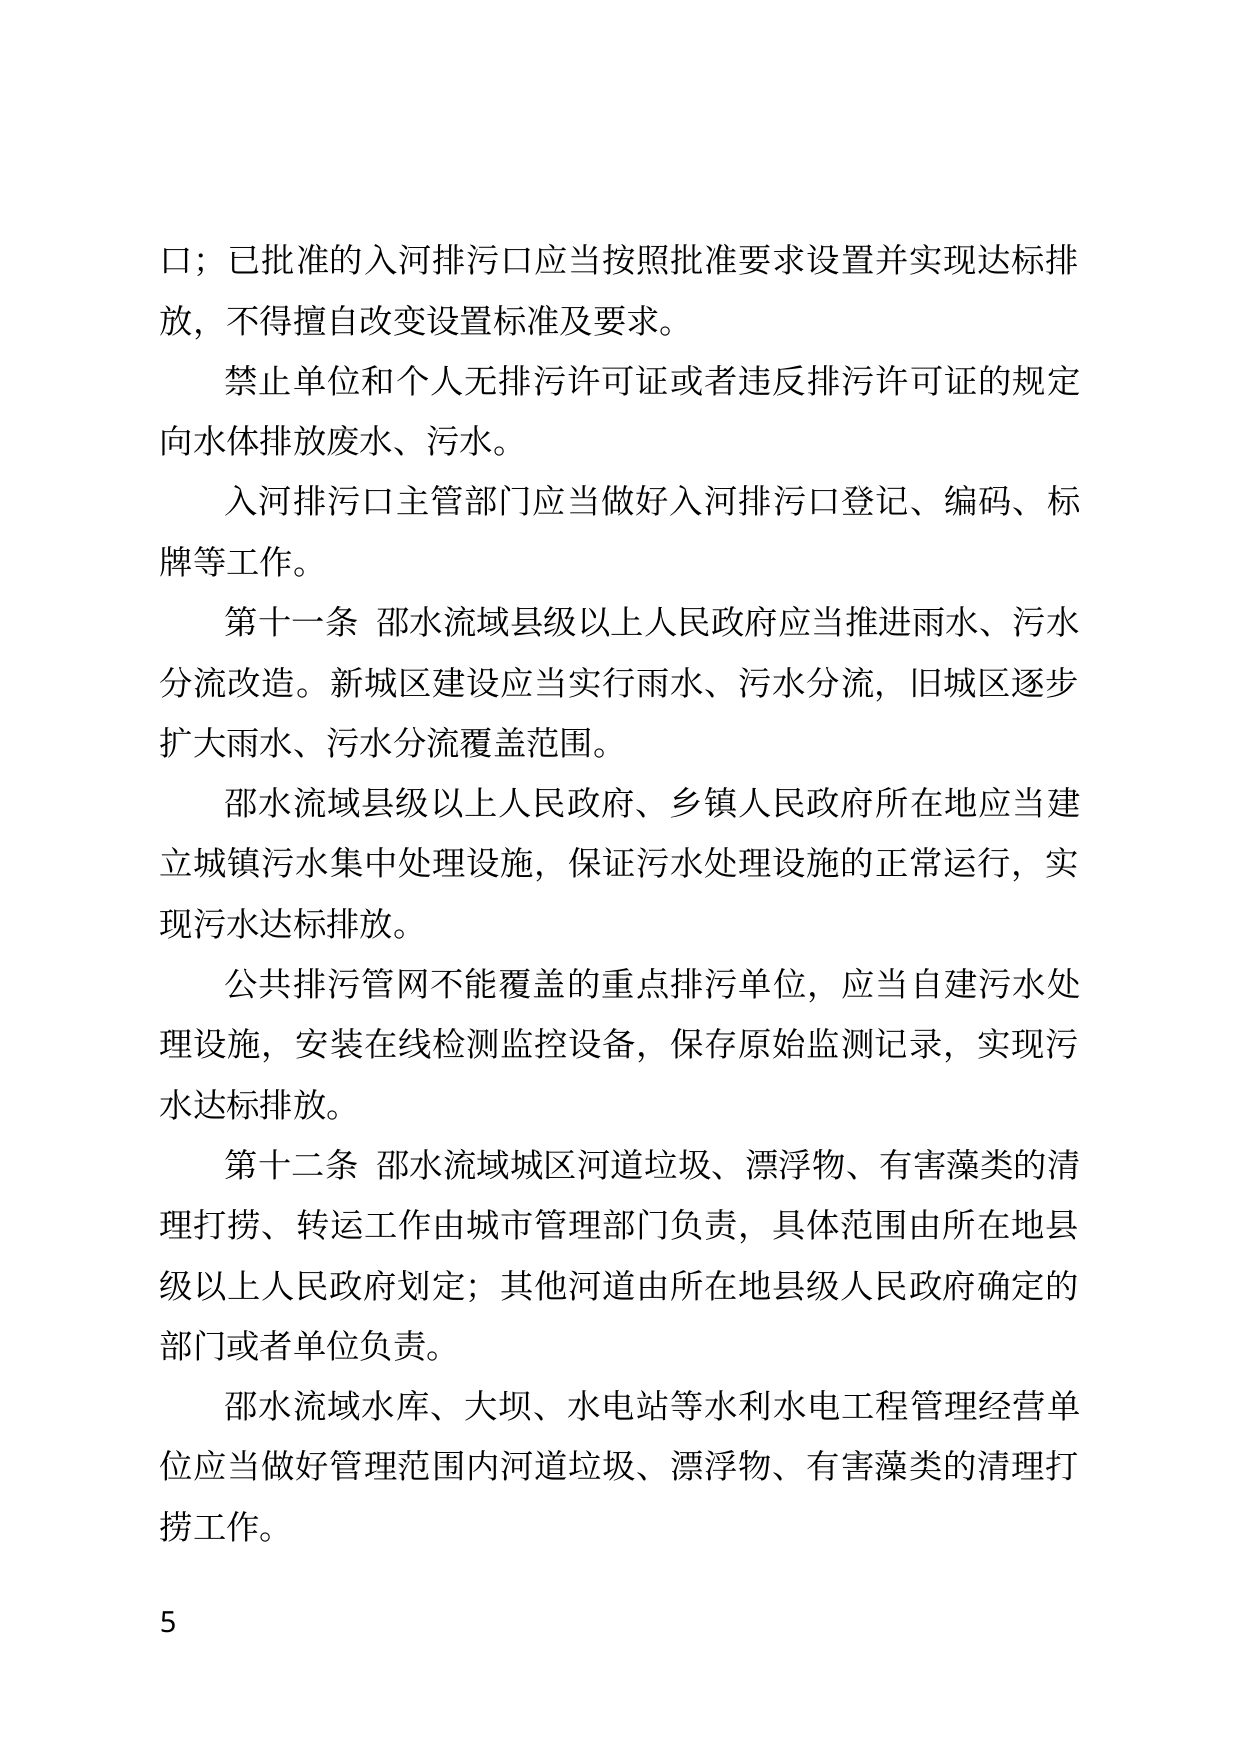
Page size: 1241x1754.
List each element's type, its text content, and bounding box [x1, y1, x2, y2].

text 公共排污管网不能覆盖的重点排污单位，应当自建污水处理设施，安装在线检测监控设备，保存原始监测记录，实现污水达标排放。 [159, 948, 1081, 1129]
text 邵水流域水库、大坝、水电站等水利水电工程管理经营单位应当做好管理范围内河道垃圾、漂浮物、有害藻类的清理打捞工作。 [159, 1370, 1081, 1551]
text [159, 224, 1081, 345]
text 第十二条 邵水流域城区河道垃圾、漂浮物、有害藻类的清理打捞、转运工作由城市管理部门负责，具体范围由所在地县级以上人民政府划定；其他河道由所在地县级人民政府确定的部门或者单位负责。 [159, 1129, 1081, 1370]
text 第十一条 邵水流域县级以上人民政府应当推进雨水、污水分流改造。新城区建设应当实行雨水、污水分流，旧城区逐步扩大雨水、污水分流覆盖范围。 [159, 586, 1081, 767]
text 入河排污口主管部门应当做好入河排污口登记、编码、标牌等工作。 [159, 466, 1081, 586]
text 禁止单位和个人无排污许可证或者违反排污许可证的规定向水体排放废水、污水。 [159, 345, 1081, 466]
text 邵水流域县级以上人民政府、乡镇人民政府所在地应当建立城镇污水集中处理设施，保证污水处理设施的正常运行，实现污水达标排放。 [159, 767, 1081, 948]
